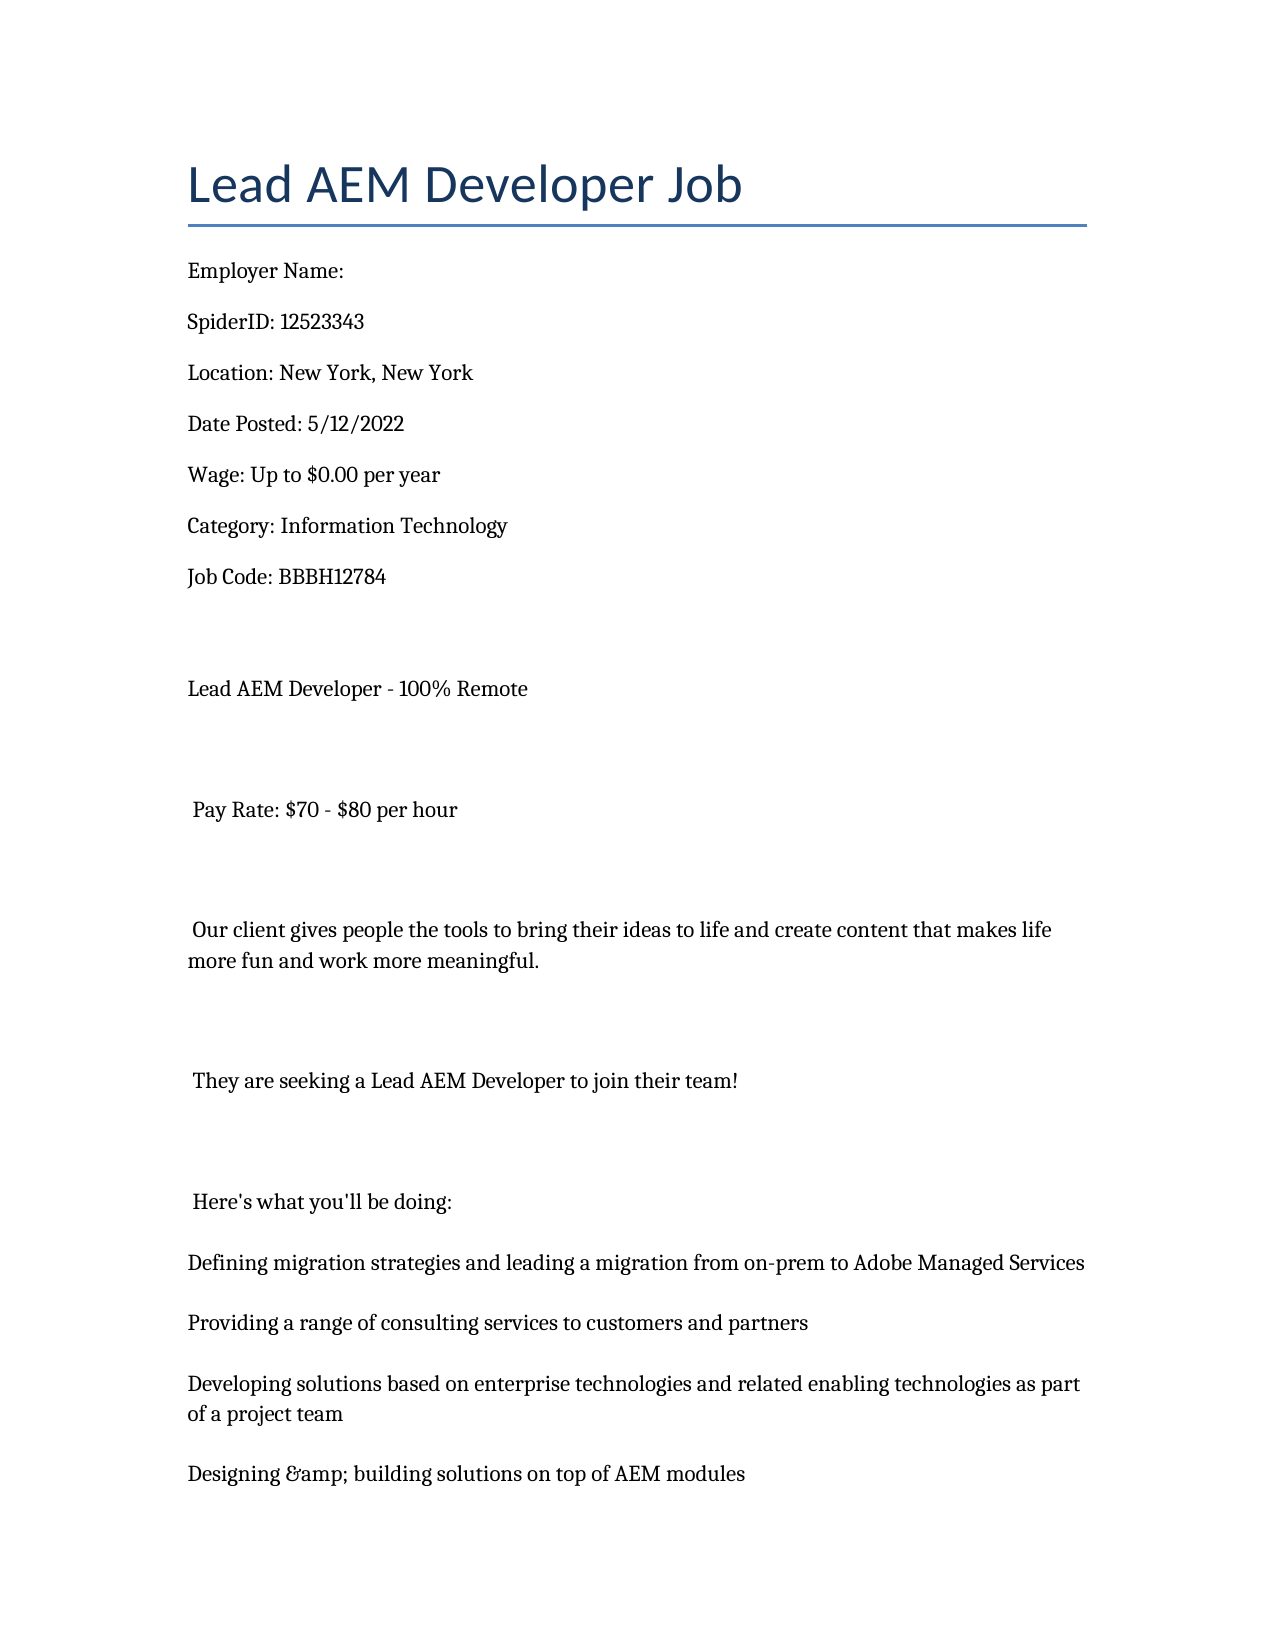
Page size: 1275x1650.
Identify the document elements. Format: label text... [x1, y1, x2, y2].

text Category: Information Technology [187, 513, 1087, 539]
text Location: New York, New York [187, 360, 1087, 386]
text Wage: Up to $0.00 per year [187, 462, 1087, 488]
text Job Code: BBBH12784 [187, 564, 1087, 590]
title Lead AEM Developer Job [187, 150, 1087, 227]
text Date Posted: 5/12/2022 [187, 411, 1087, 437]
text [187, 615, 1087, 1487]
text SpiderID: 12523343 [187, 309, 1087, 335]
text Employer Name: [187, 258, 1087, 284]
